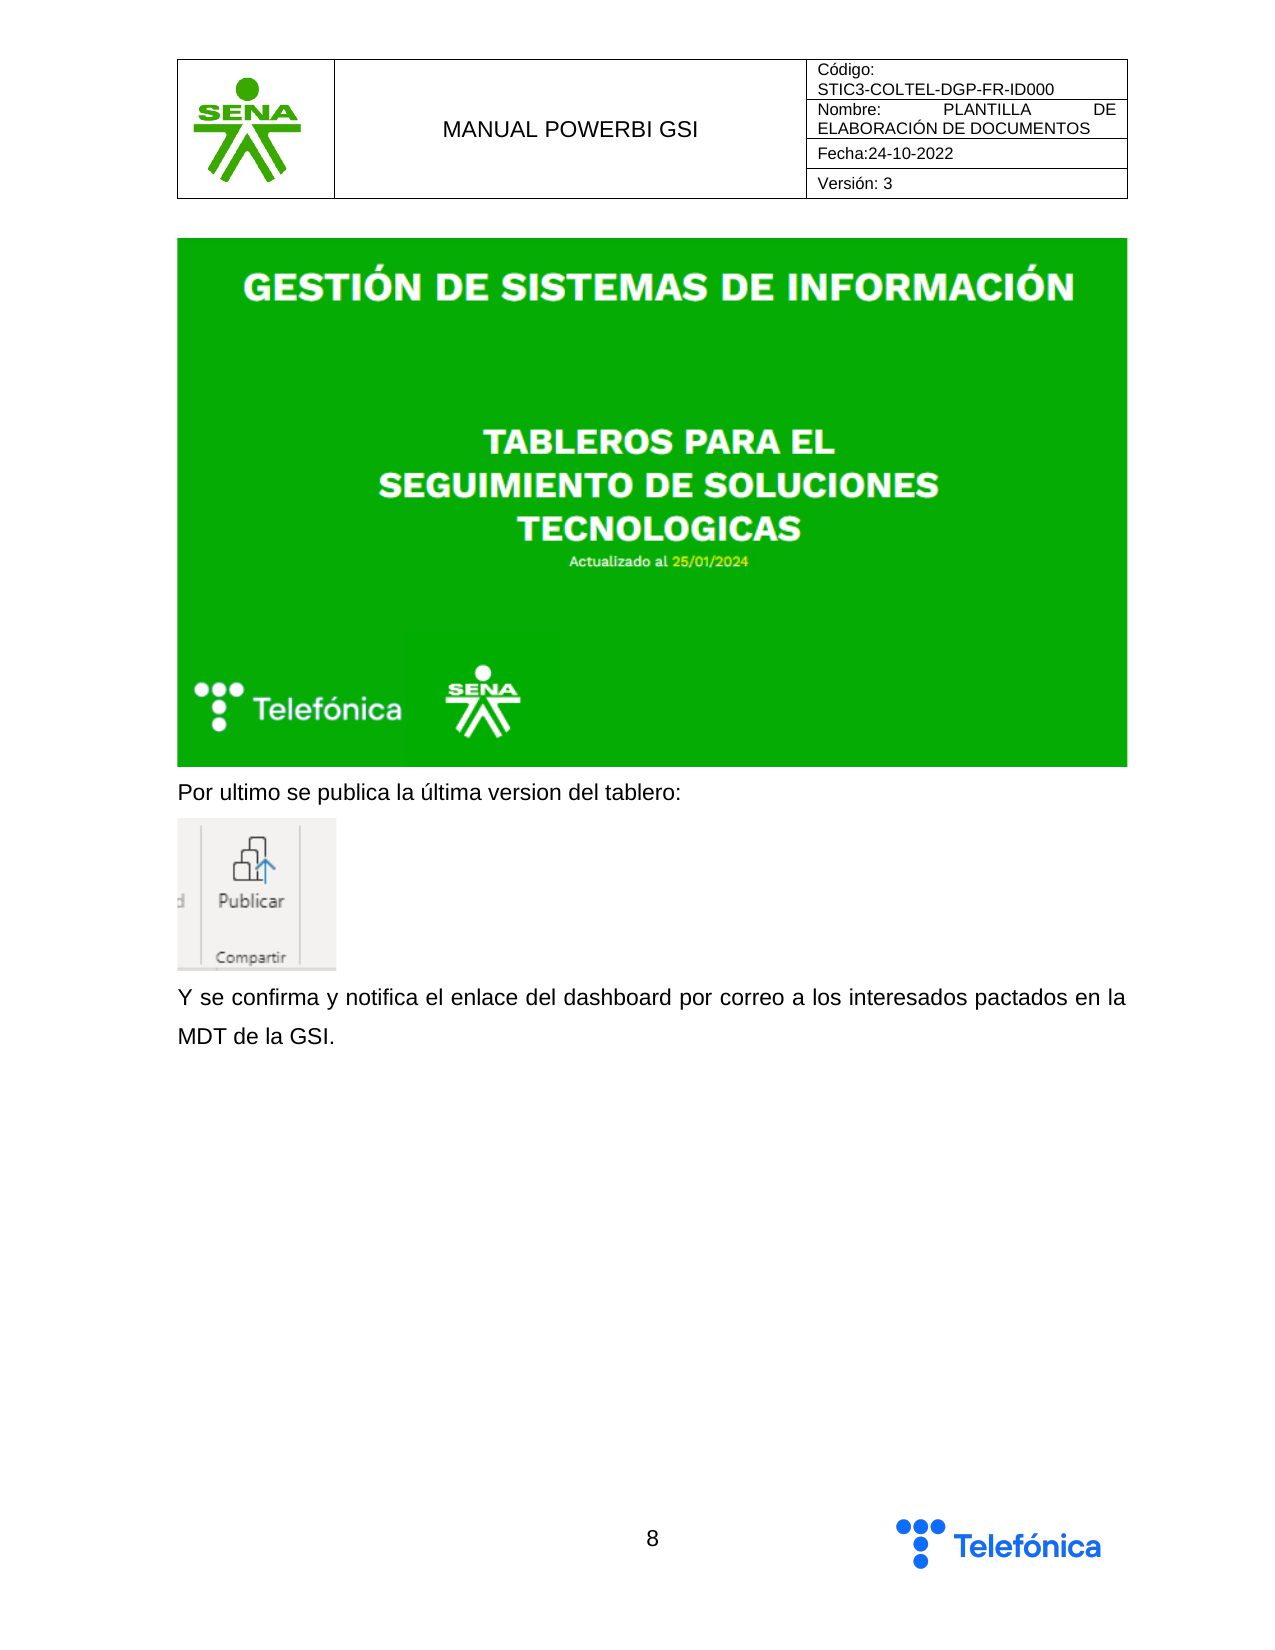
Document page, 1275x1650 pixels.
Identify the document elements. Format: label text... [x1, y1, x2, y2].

picture [886, 1512, 1113, 1577]
picture [177, 818, 337, 971]
text Y se confirma y notifica el enlace del dashboard por correo a los interesados pactados en la MDT de la GSI. [177, 983, 1127, 1049]
picture [177, 238, 1128, 767]
text Por ultimo se publica la última version del tablero: [177, 779, 1127, 806]
picture [188, 76, 305, 182]
